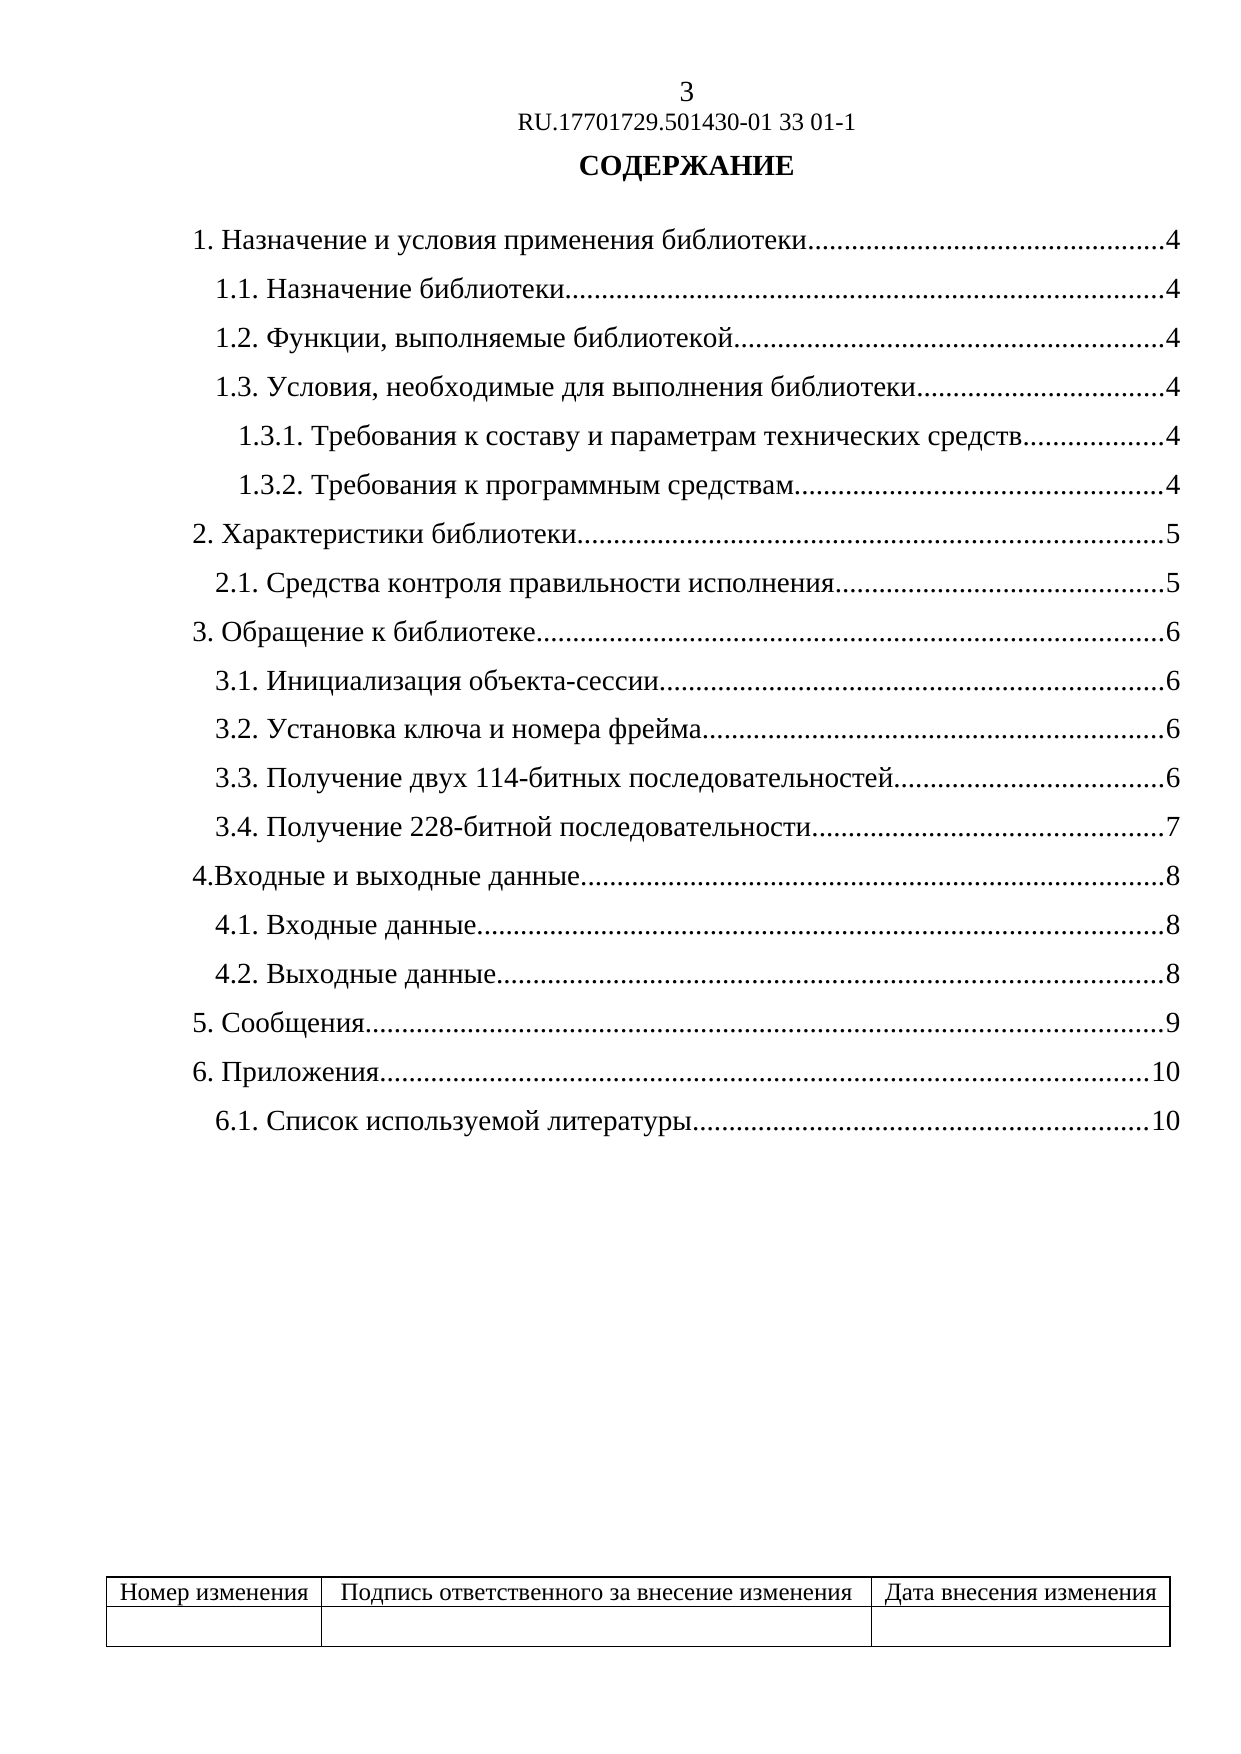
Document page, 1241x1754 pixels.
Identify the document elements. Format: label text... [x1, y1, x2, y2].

text СОДЕРЖАНИЕ [118, 148, 1181, 181]
